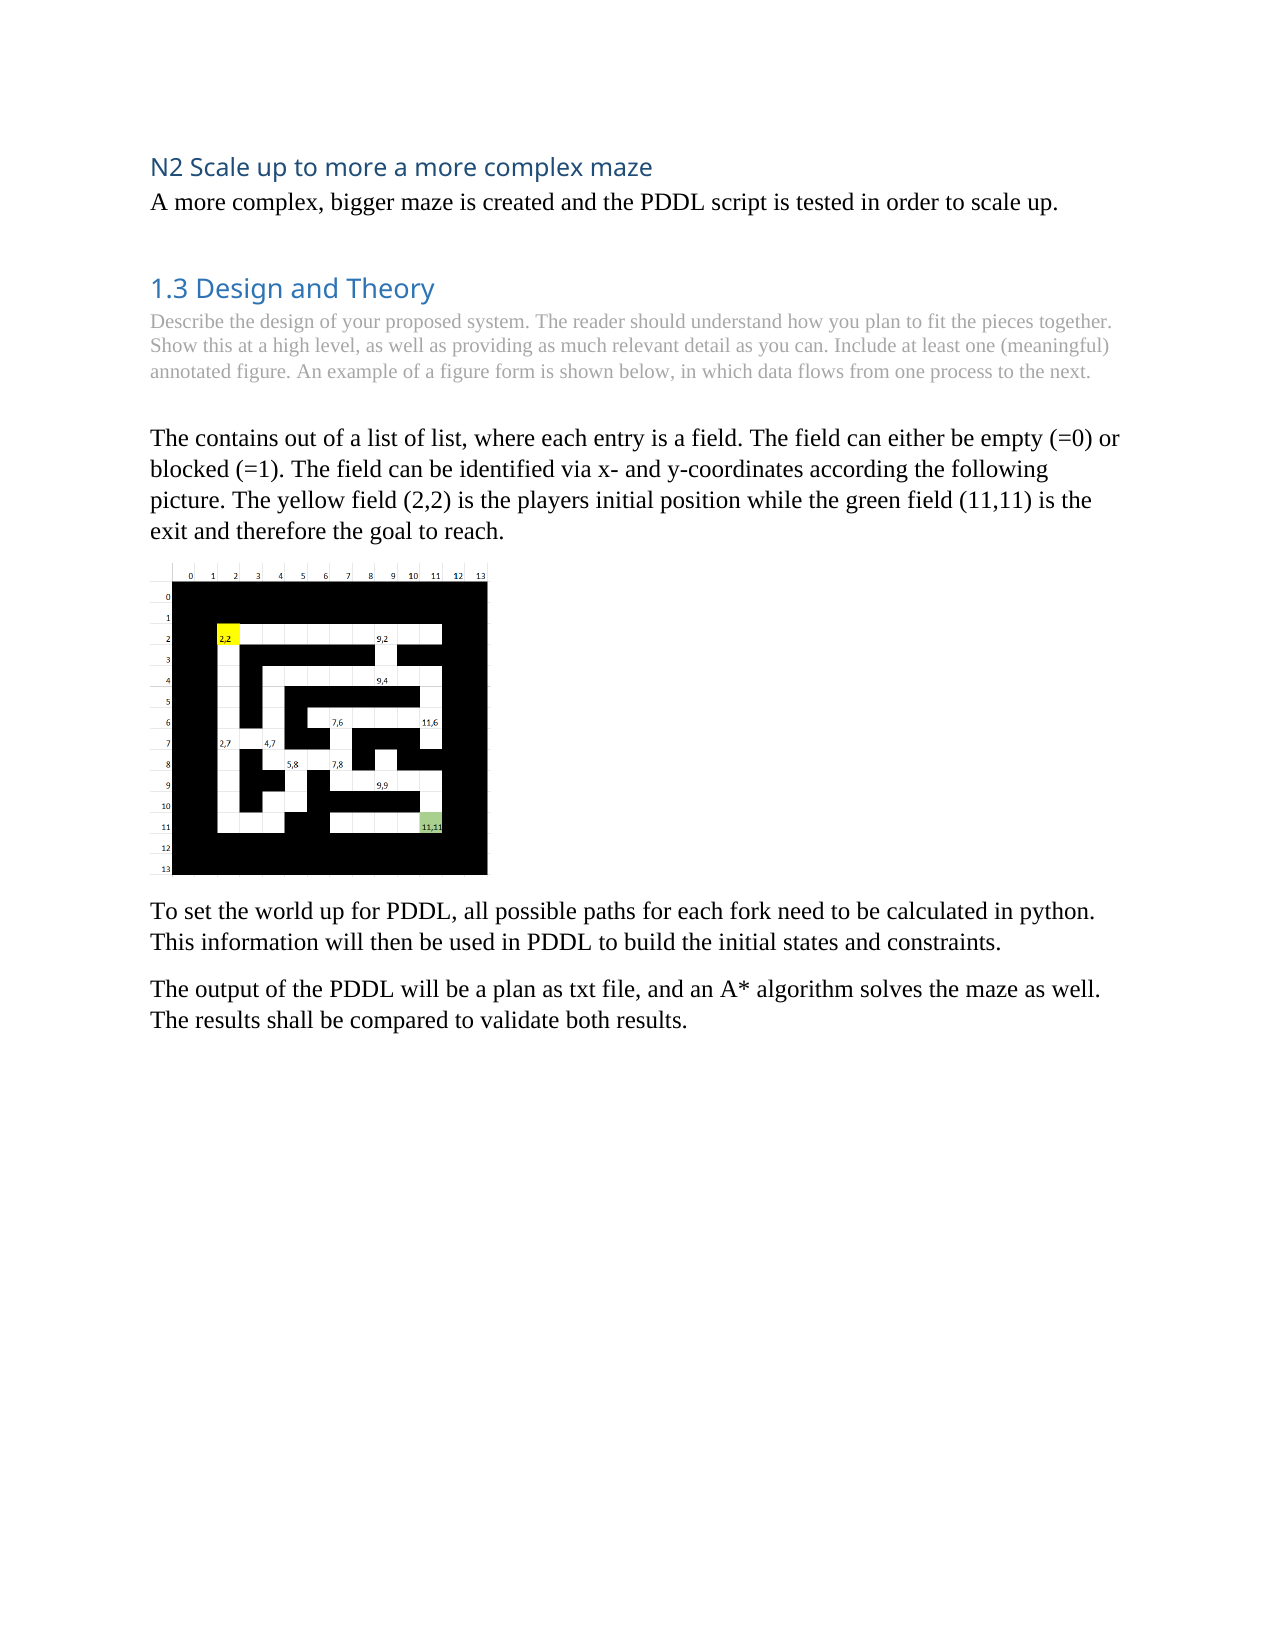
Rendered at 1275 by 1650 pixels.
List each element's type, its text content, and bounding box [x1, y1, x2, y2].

text To set the world up for PDDL, all possible paths for each fork need to be calculated in python. This information will then be used in PDDL to build the initial states and constraints. [150, 896, 1125, 956]
subtitle N2 Scale up to more a more complex maze [150, 150, 1125, 184]
text Describe the design of your proposed system. The reader should understand how you plan to fit the pieces together. Show this at a high level, as well as providing as much relevant detail as you can. Include at least one (meaningful) annotated figure. An example of a figure form is shown below, in which data flows from one process to the next. [150, 309, 1125, 384]
text A more complex, bigger maze is created and the PDDL script is tested in order to scale up. [150, 187, 1125, 216]
text The contains out of a list of list, where each entry is a field. The field can either be empty (=0) or blocked (=1). The field can be identified via x- and y-coordinates according the following picture. The yellow field (2,2) is the players initial position while the green field (11,11) is the exit and therefore the goal to reach. [150, 423, 1125, 544]
picture [150, 563, 491, 877]
subtitle 1.3 Design and Theory [150, 269, 1125, 306]
text The output of the PDDL will be a plan as txt file, and an A* algorithm solves the maze as well. The results shall be compared to validate both results. [150, 974, 1125, 1034]
